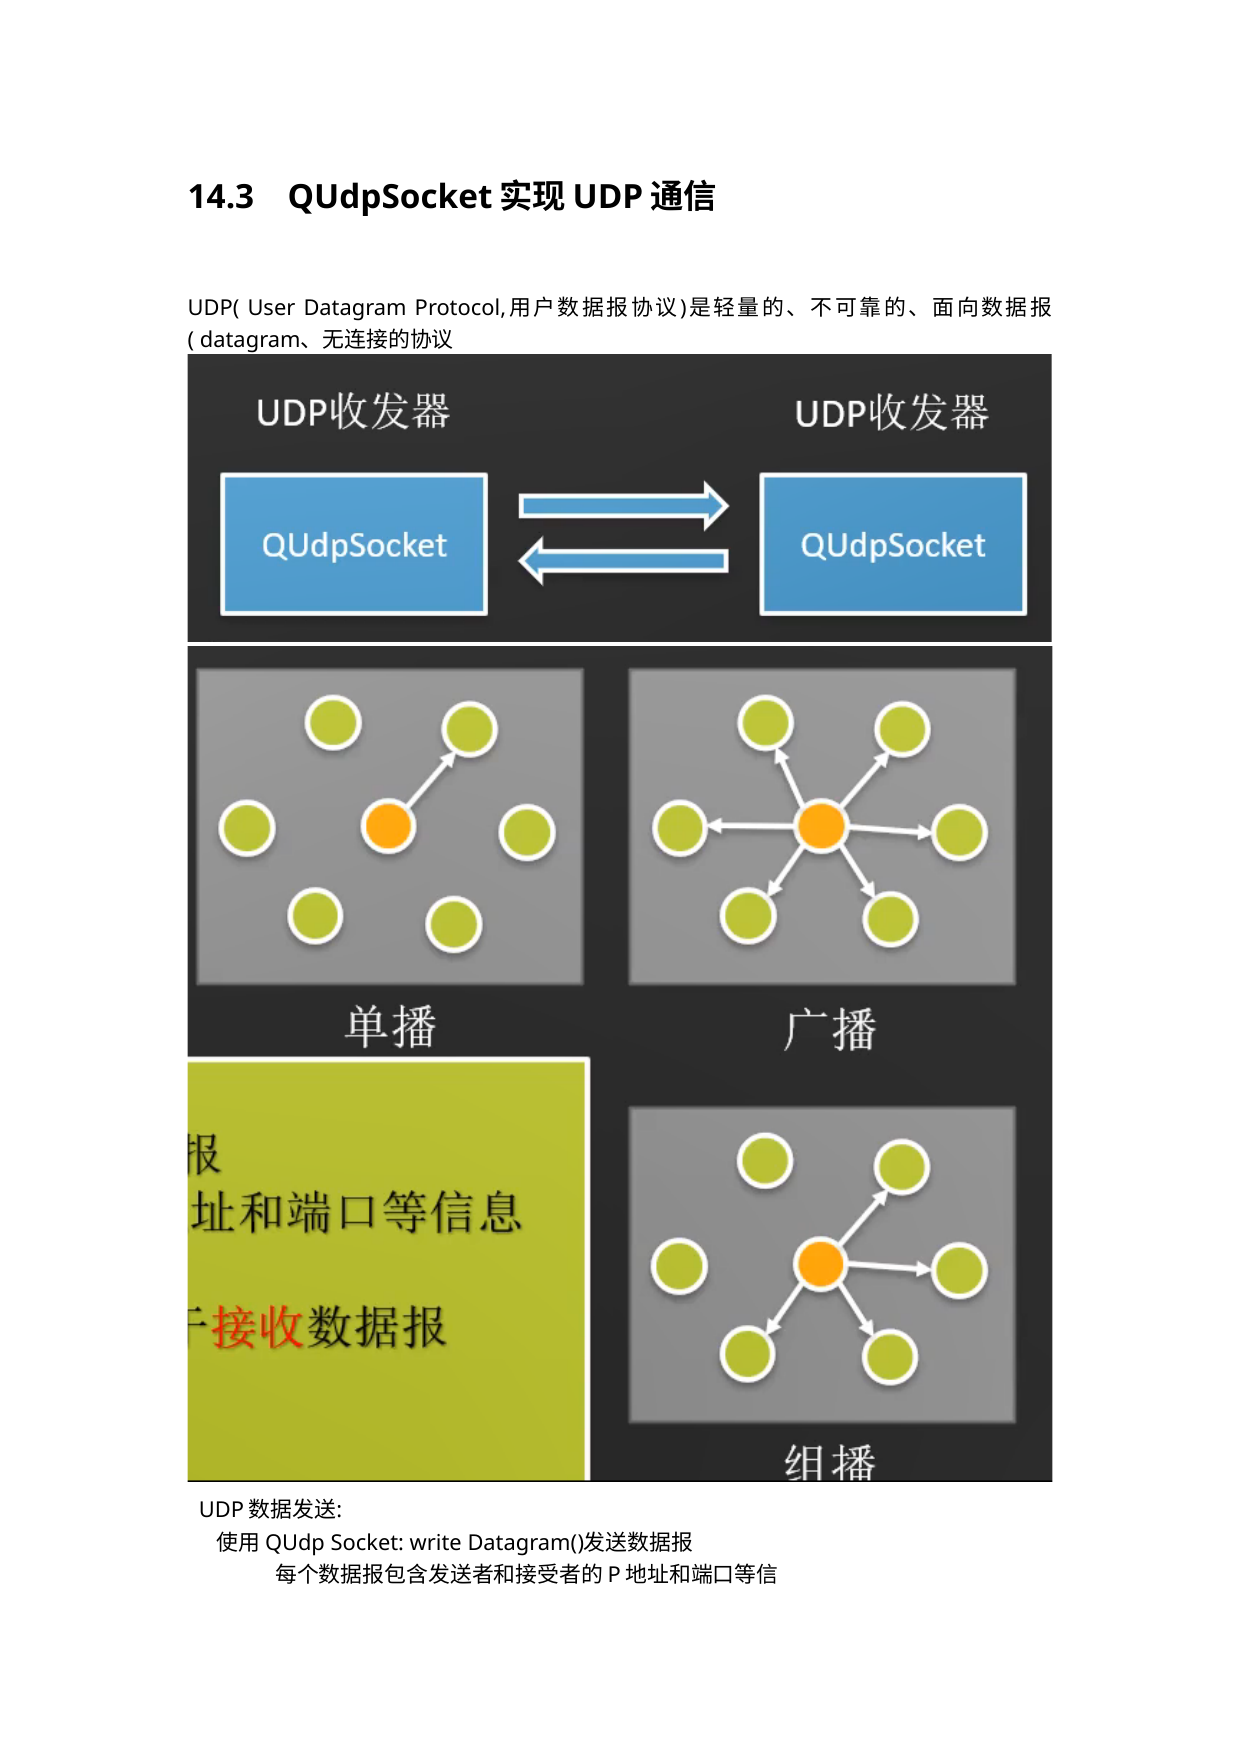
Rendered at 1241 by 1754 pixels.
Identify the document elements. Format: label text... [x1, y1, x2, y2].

text UDP( User Datagram Protocol,用户数据报协议)是轻量的、不可靠的、面向数据报( datagram、无连接的协议 [187, 289, 1053, 354]
picture [187, 354, 1052, 642]
text UDP数据发送: [187, 1492, 1053, 1524]
subtitle 14.3 QUdpSocket实现UDP通信 [187, 162, 1053, 227]
picture [187, 646, 1053, 1482]
text 使用 QUdp Socket: write Datagram()发送数据报 [187, 1524, 1053, 1557]
text 每个数据报包含发送者和接受者的P地址和端口等信 [187, 1557, 1053, 1589]
